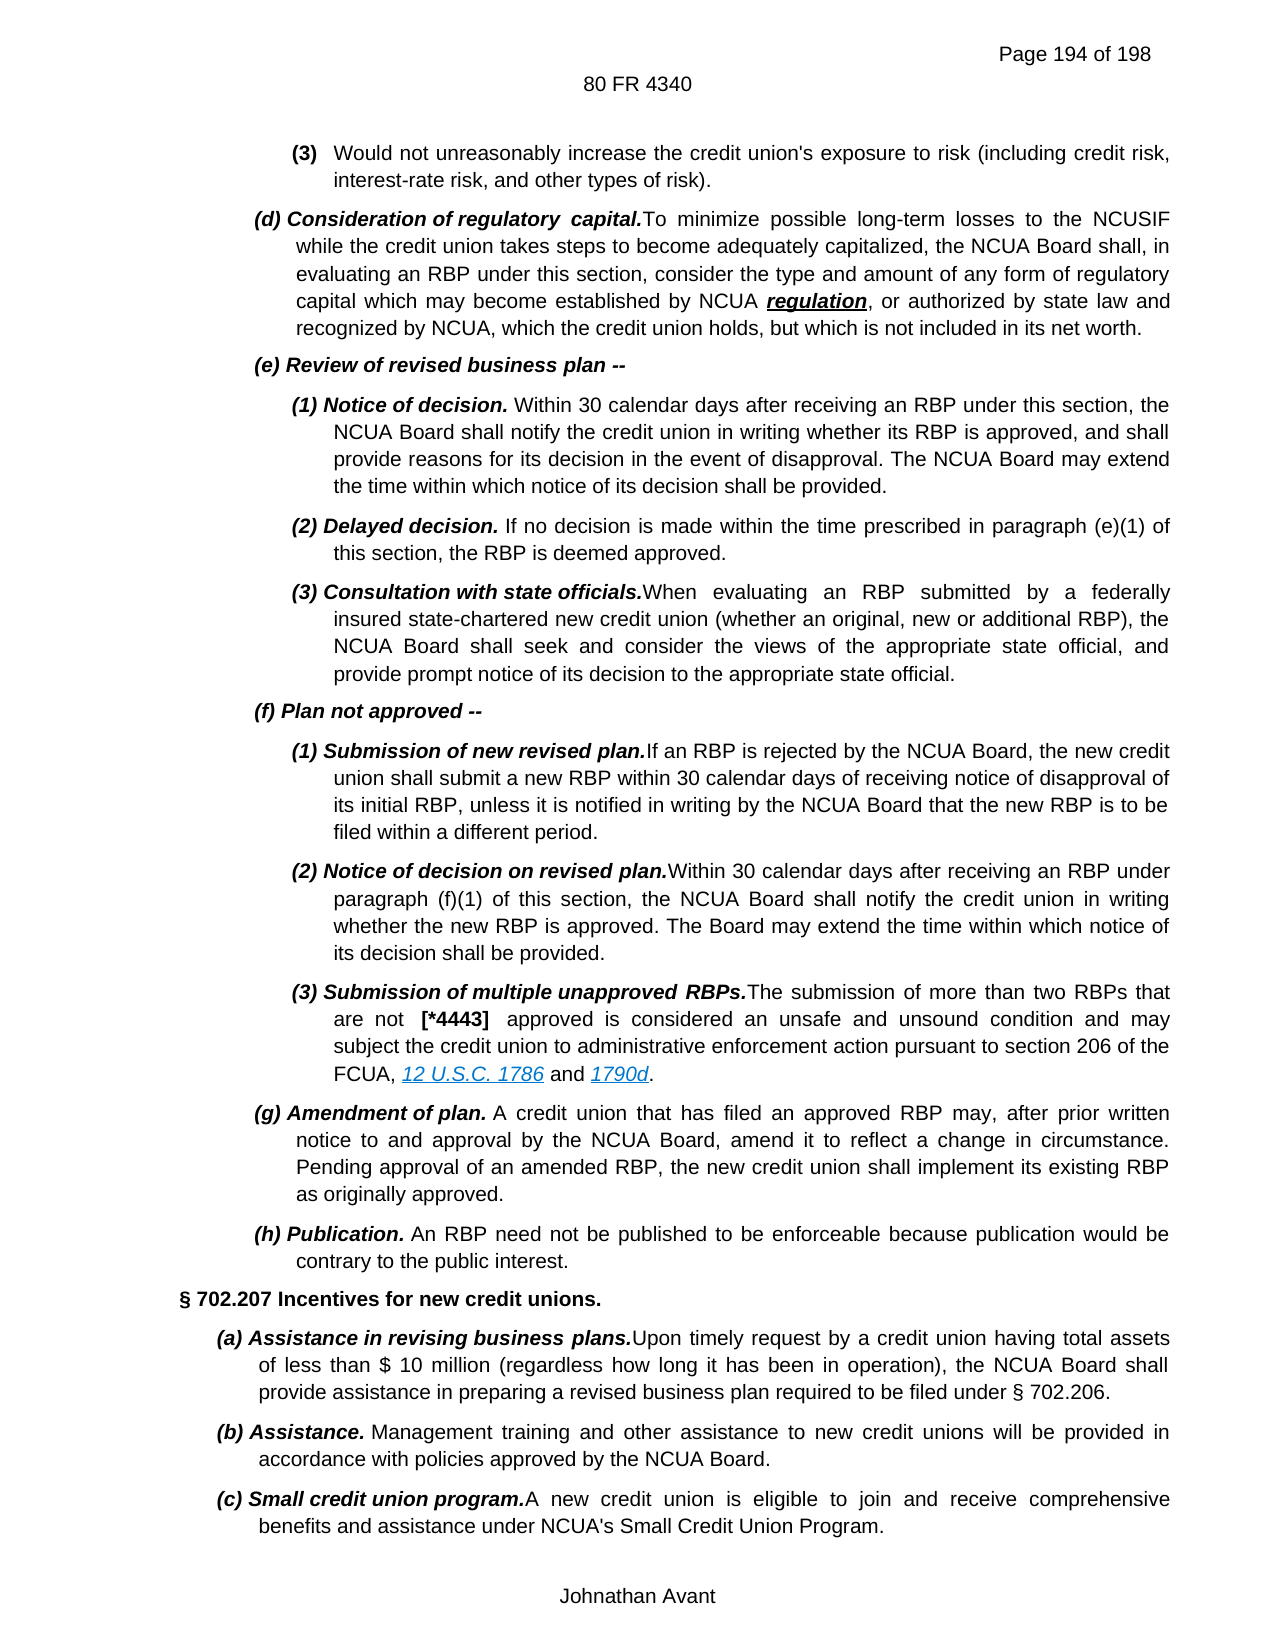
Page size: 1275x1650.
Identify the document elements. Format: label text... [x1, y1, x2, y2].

list plan -- [254, 352, 1171, 377]
list ficials.When evaluating an RBP submitted by a federally insured state-chartered new credit union (whether an original, new or additional RBP), the NCUA Board shall seek and consider the views of the appropriate state official, and provide prompt notice of its decision to the appropriate state official. [292, 577, 1171, 685]
list pproved RBPs.The submission of more than two RBPs that are not [*4443] approved is considered an unsafe and unsound condition and may subject the credit union to administrative enforcement action pursuant to section 206 of the FCUA, 12 U.S.C. 1786 and 1790d. [292, 977, 1171, 1085]
list Within 30 calendar days after receiving an RBP under this section, the NCUA Board shall notify the credit union in writing whether its RBP is approved, and shall provide reasons for its decision in the event of disapproval. The NCUA Board may extend the time within which notice of its decision shall be provided. [292, 389, 1171, 498]
list y capital.To minimize possible long-term losses to the NCUSIF while the credit union takes steps to become adequately capitalized, the NCUA Board shall, in evaluating an RBP under this section, consider the type and amount of any form of regulatory capital which may become established by NCUA regulation, or authorized by state law and recognized by NCUA, which the credit union holds, but which is not included in its net worth. [254, 204, 1171, 339]
list An RBP need not be published to be enforceable because publication would be contrary to the public interest. [254, 1219, 1171, 1273]
list plan.If an RBP is rejected by the NCUA Board, the new credit union shall submit a new RBP within 30 calendar days of receiving notice of disapproval of its initial RBP, unless it is notified in writing by the NCUA Board that the new RBP is to be filed within a different period. [292, 735, 1171, 844]
list If no decision is made within the time prescribed in paragraph (e)(1) of this section, the RBP is deemed approved. [292, 510, 1171, 564]
list Management training and other assistance to new credit unions will be provided in accordance with policies approved by the NCUA Board. [217, 1417, 1171, 1471]
list .A new credit union is eligible to join and receive comprehensive benefits and assistance under NCUA's Small Credit Union Program. [217, 1483, 1171, 1537]
list sed plan.Within 30 calendar days after receiving an RBP under paragraph (f)(1) of this section, the NCUA Board shall notify the credit union in writing whether the new RBP is approved. The Board may extend the time within which notice of its decision shall be provided. [292, 856, 1171, 964]
list redit unions. [179, 1285, 1171, 1310]
list A credit union that has filed an approved RBP may, after prior written notice to and approval by the NCUA Board, amend it to reflect a change in circumstance. Pending approval of an amended RBP, the new credit union shall implement its existing RBP as originally approved. [254, 1098, 1171, 1206]
list iness plans.Upon timely request by a credit union having total assets of less than $ 10 million (regardless how long it has been in operation), the NCUA Board shall provide assistance in preparing a revised business plan required to be filed under § 702.206. [217, 1323, 1171, 1404]
list Would not unreasonably increase the credit union's exposure to risk (including credit risk, interest-rate risk, and other types of risk). [292, 137, 1171, 192]
